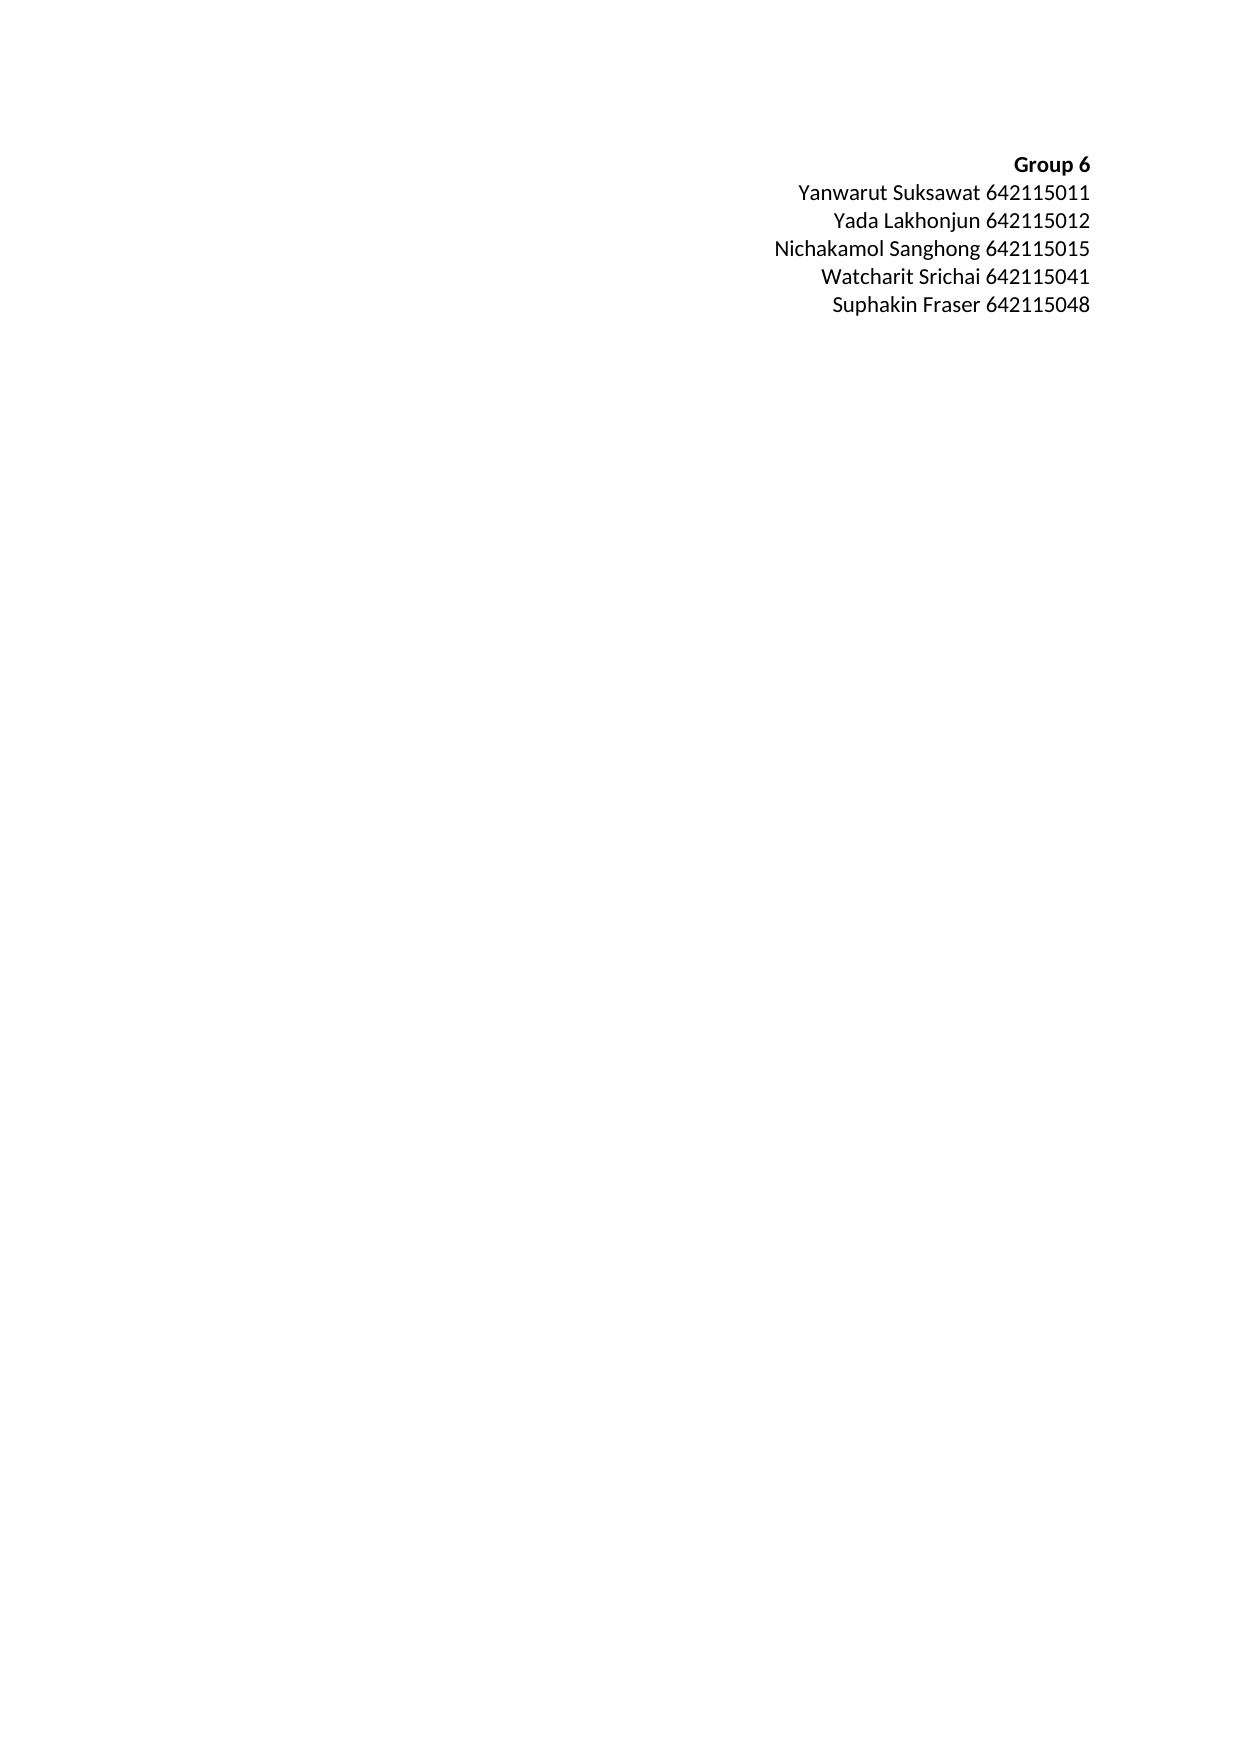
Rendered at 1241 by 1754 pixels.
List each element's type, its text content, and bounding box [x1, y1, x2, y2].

text Yada Lakhonjun 642115012 [150, 206, 1090, 234]
text Nichakamol Sanghong 642115015 [150, 234, 1090, 262]
text Watcharit Srichai 642115041 [150, 262, 1090, 290]
text Yanwarut Suksawat 642115011 [150, 178, 1090, 206]
text Group 6 [150, 150, 1090, 178]
text Suphakin Fraser 642115048 [150, 290, 1090, 318]
